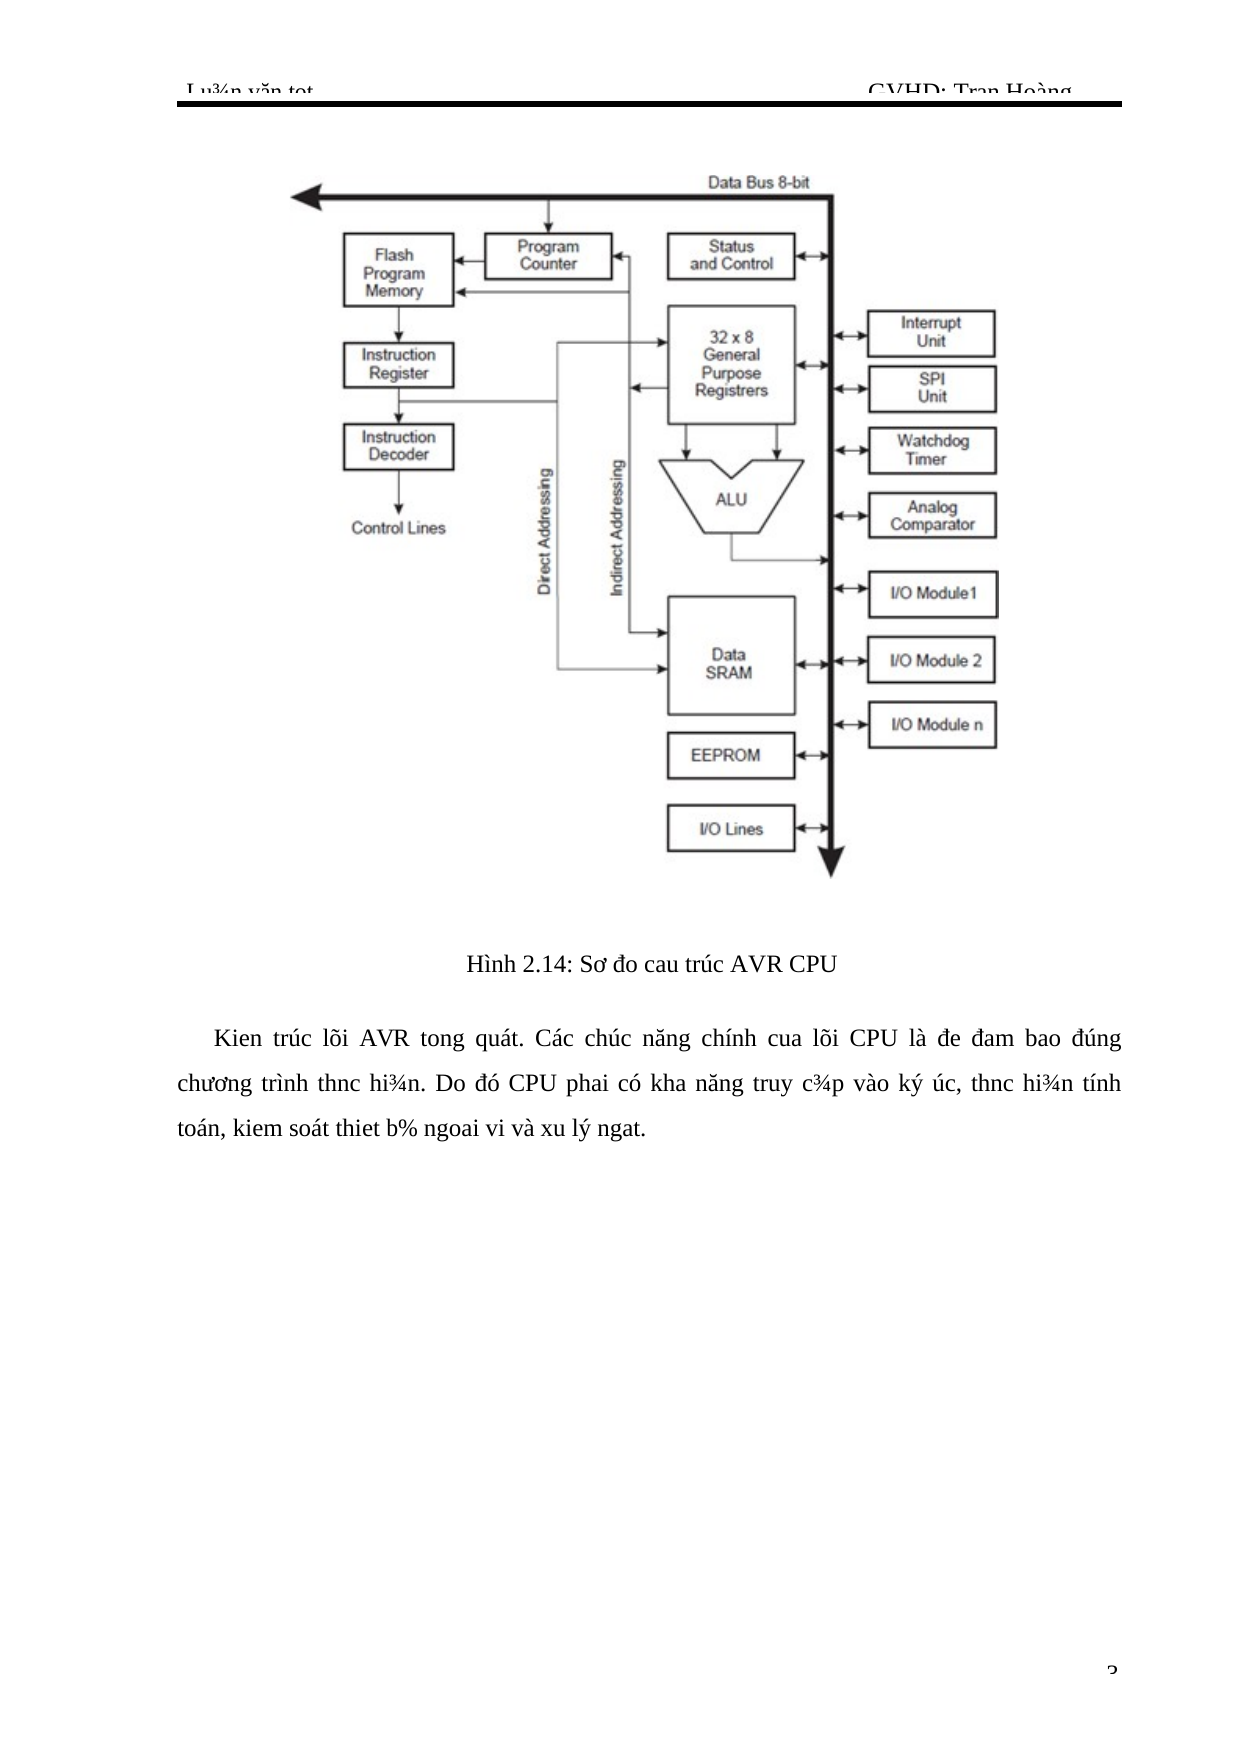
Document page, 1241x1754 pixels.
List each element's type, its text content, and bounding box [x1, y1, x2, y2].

text Hình 2.14: Sơ đo cau trúc AVR CPU [466, 949, 1240, 977]
picture [289, 175, 999, 879]
text Kien trúc lõi AVR tong quát. Các chúc năng chính cua lõi CPU là đe đam bao đúng chương trình thnc hi¾n. Do đó CPU phai có kha năng truy c¾p vào ký úc, thnc hi¾n tính toán, kiem soát thiet b% ngoai vi và xu lý ngat. [177, 1023, 1122, 1142]
